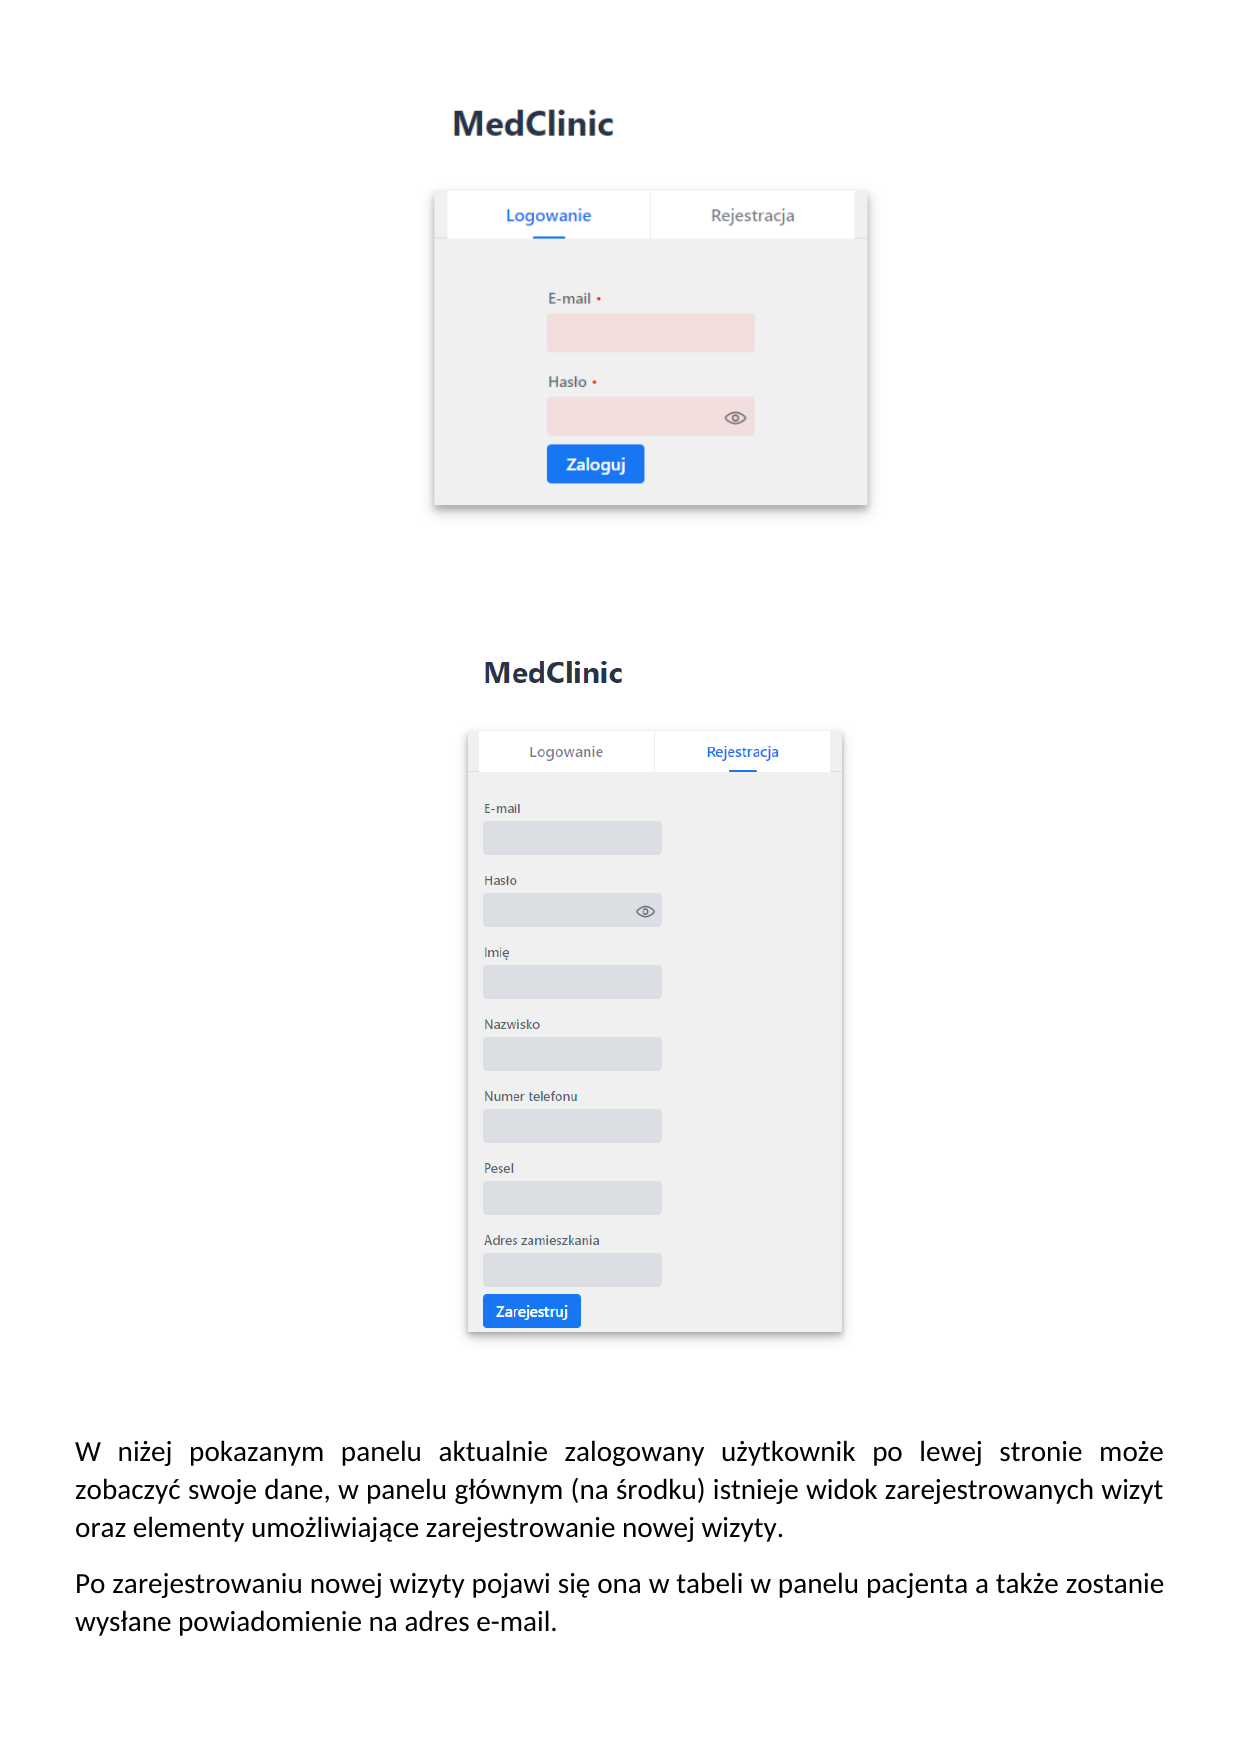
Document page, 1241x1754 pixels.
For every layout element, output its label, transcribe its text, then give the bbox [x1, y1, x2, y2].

picture [377, 75, 938, 647]
text Po zarejestrowaniu nowej wizyty pojawi się ona w tabeli w panelu pacjenta a także zostanie wysłane powiadomienie na adres e-mail. [75, 1565, 1165, 1639]
text W niżej pokazanym panelu aktualnie zalogowany użytkownik po lewej stronie może zobaczyć swoje dane, w panelu głównym (na środku) istnieje widok zarejestrowanych wizyt oraz elementy umożliwiające zarejestrowanie nowej wizyty. [75, 1433, 1165, 1545]
picture [429, 648, 887, 1376]
